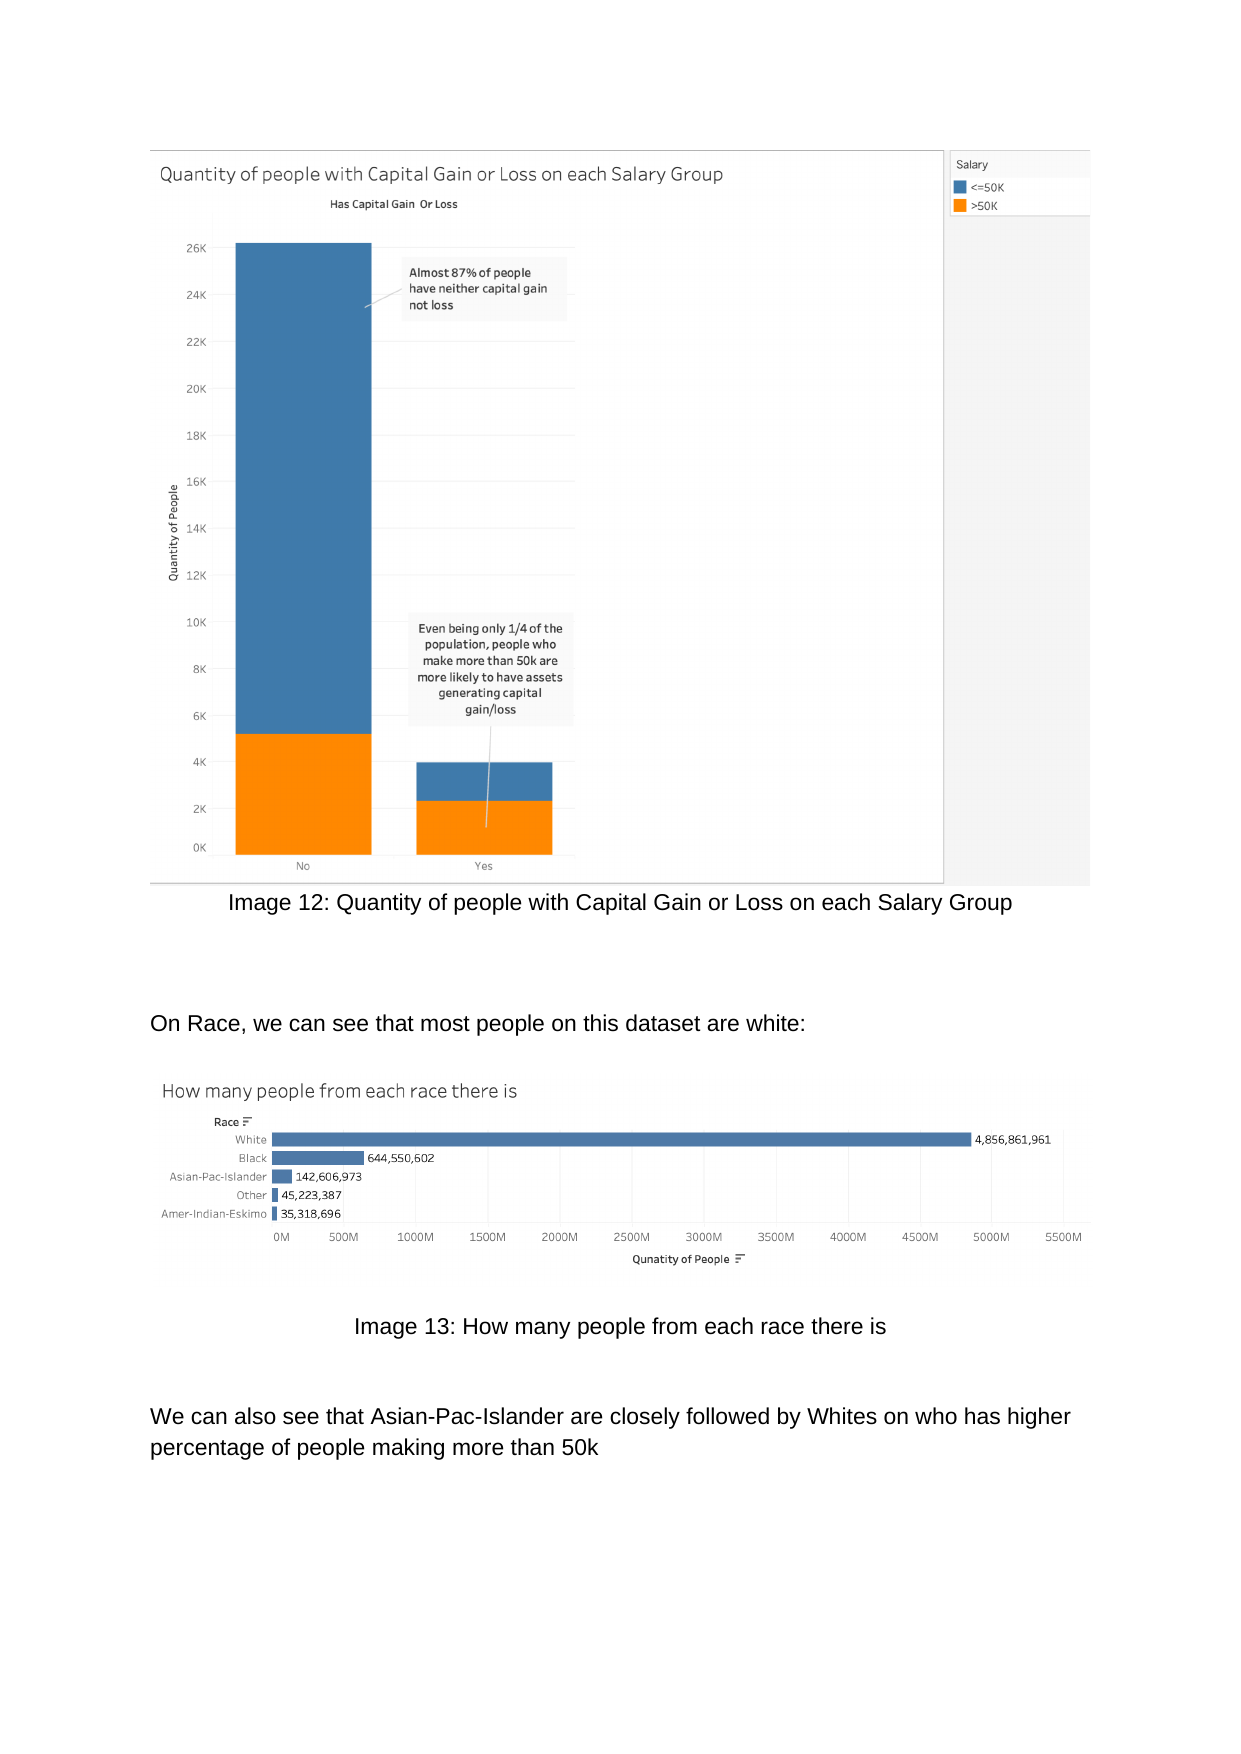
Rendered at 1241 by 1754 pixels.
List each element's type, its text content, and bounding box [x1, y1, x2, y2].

text On Race, we can see that most people on this dataset are white: [150, 1010, 1090, 1036]
picture [150, 150, 1091, 886]
picture [153, 1073, 1094, 1287]
text We can also see that Asian-Pac-Islander are closely followed by Whites on who has higher percentage of people making more than 50k [150, 1403, 1090, 1460]
text Image 12: Quantity of people with Capital Gain or Loss on each Salary Group [150, 889, 1090, 916]
